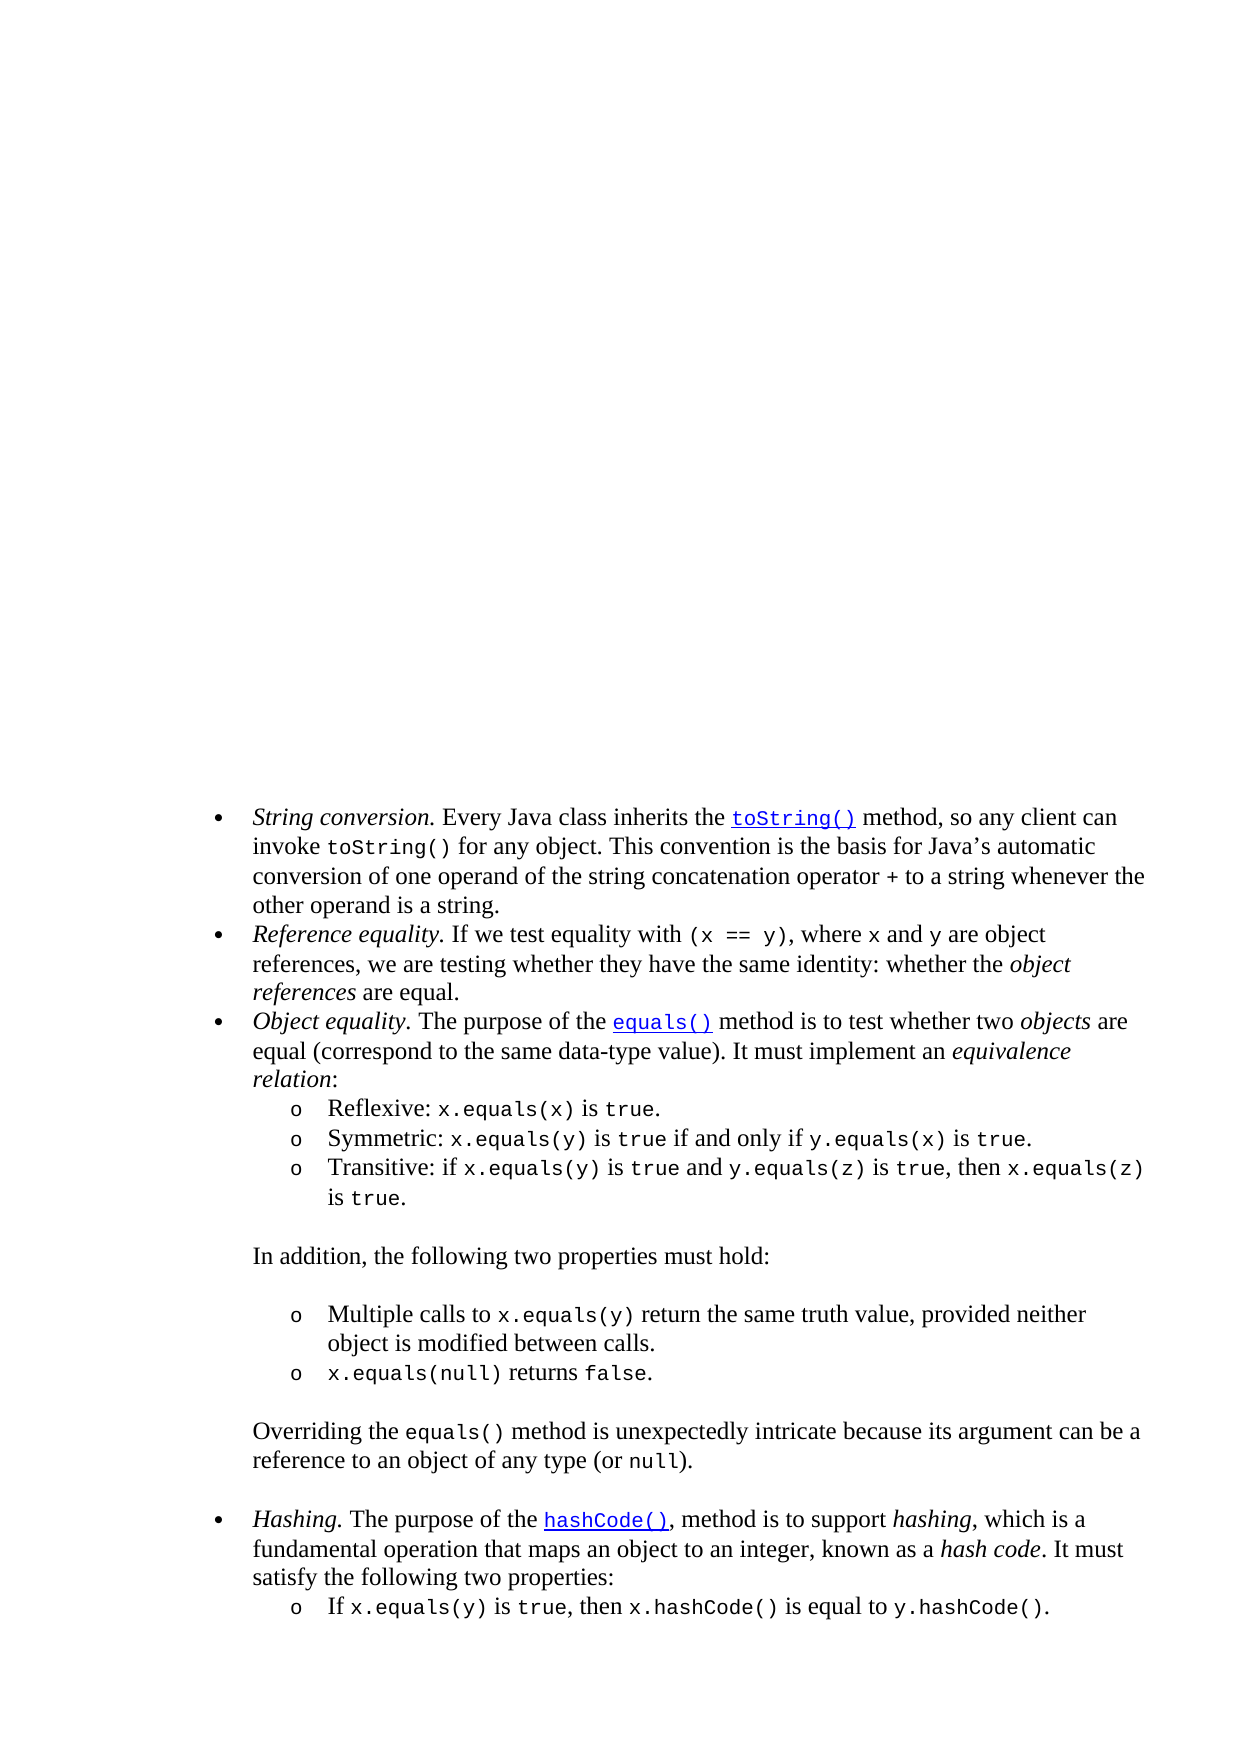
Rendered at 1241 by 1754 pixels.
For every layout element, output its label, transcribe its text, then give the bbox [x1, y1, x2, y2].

list Reflexive: x.equals(x) is true. [290, 1093, 1152, 1123]
list x.equals(null) returns false. [290, 1357, 1152, 1387]
text Overriding the equals() method is unexpectedly intricate because its argument can be a reference to an object of any type (or null). [252, 1416, 1152, 1475]
list Reference equality. If we test equality with (x == y), where x and y are object references, we are testing whether they have the same identity: whether the object references are equal. [215, 919, 1152, 1006]
list If x.equals(y) is true, then x.hashCode() is equal to y.hashCode(). [290, 1591, 1152, 1621]
list Symmetric: x.equals(y) is true if and only if y.equals(x) is true. [290, 1123, 1152, 1152]
list String conversion. Every Java class inherits the toString() method, so any client can invoke toString() for any object. This convention is the basis for Java’s automatic conversion of one operand of the string concatenation operator + to a string whenever the other operand is a string. [215, 802, 1152, 919]
list Transitive: if x.equals(y) is true and y.equals(z) is true, then x.equals(z) is true. [290, 1152, 1152, 1212]
list Hashing. The purpose of the hashCode(), method is to support hashing, which is a fundamental operation that maps an object to an integer, known as a hash code. It must satisfy the following two properties: [215, 1504, 1152, 1591]
list Object equality. The purpose of the equals() method is to test whether two objects are equal (correspond to the same data-type value). It must implement an equivalence relation: [215, 1006, 1152, 1093]
text In addition, the following two properties must hold: [252, 1241, 1152, 1269]
list Multiple calls to x.equals(y) return the same truth value, provided neither object is modified between calls. [290, 1299, 1152, 1357]
